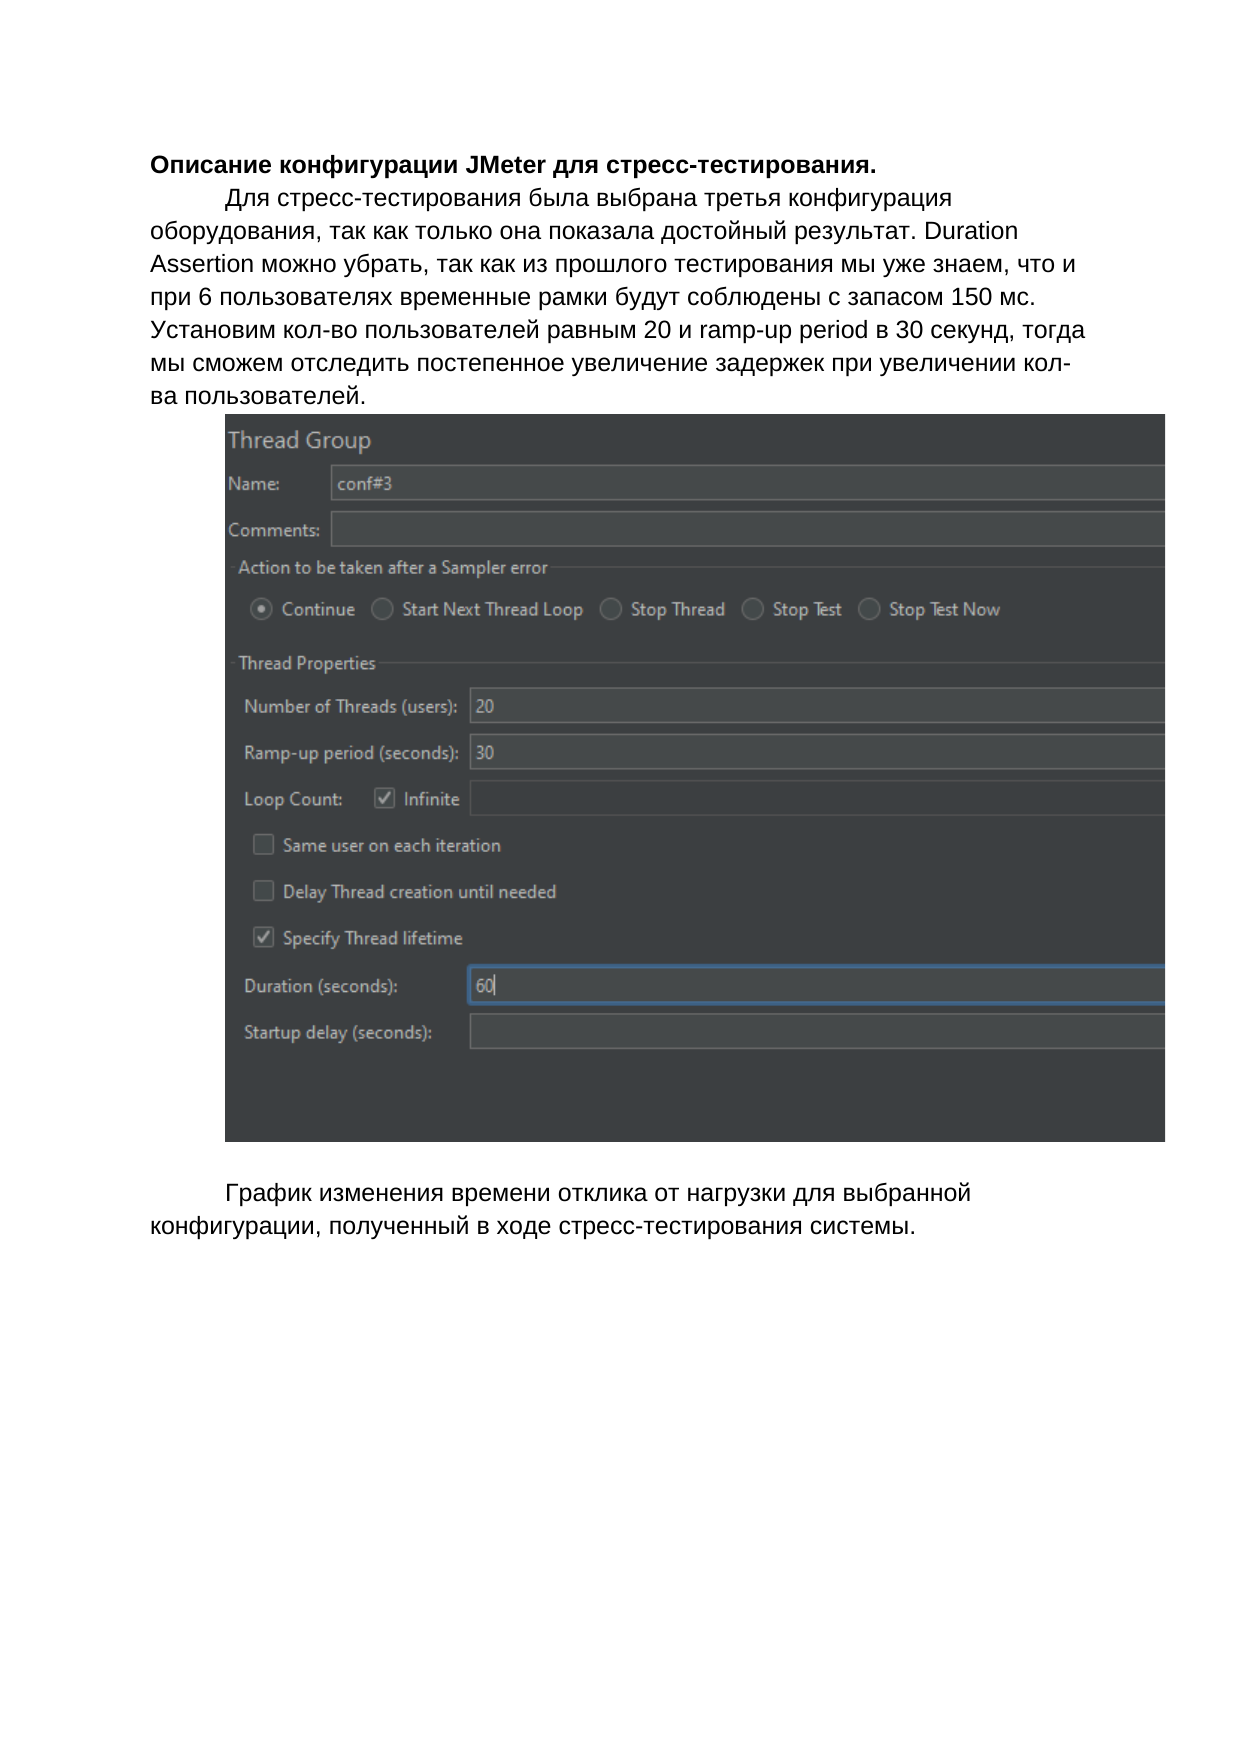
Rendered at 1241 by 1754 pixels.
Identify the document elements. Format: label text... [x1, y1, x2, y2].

text Описание конфигурации JMeter для стресс-тестирования. [150, 150, 1090, 179]
text Для стресс-тестирования была выбрана третья конфигурация оборудования, так как только она показала достойный результат. Duration Assertion можно убрать, так как из прошлого тестирования мы уже знаем, что и при 6 пользователях временные рамки будут соблюдены с запасом 150 мс. Установим кол-во пользователей равным 20 и ramp-up period в 30 секунд, тогда мы сможем отследить постепенное увеличение задержек при увеличении кол-ва пользователей. [150, 183, 1090, 410]
text График изменения времени отклика от нагрузки для выбранной конфигурации, полученный в ходе стресс-тестирования системы. [150, 1178, 1090, 1240]
picture [225, 414, 1166, 1142]
